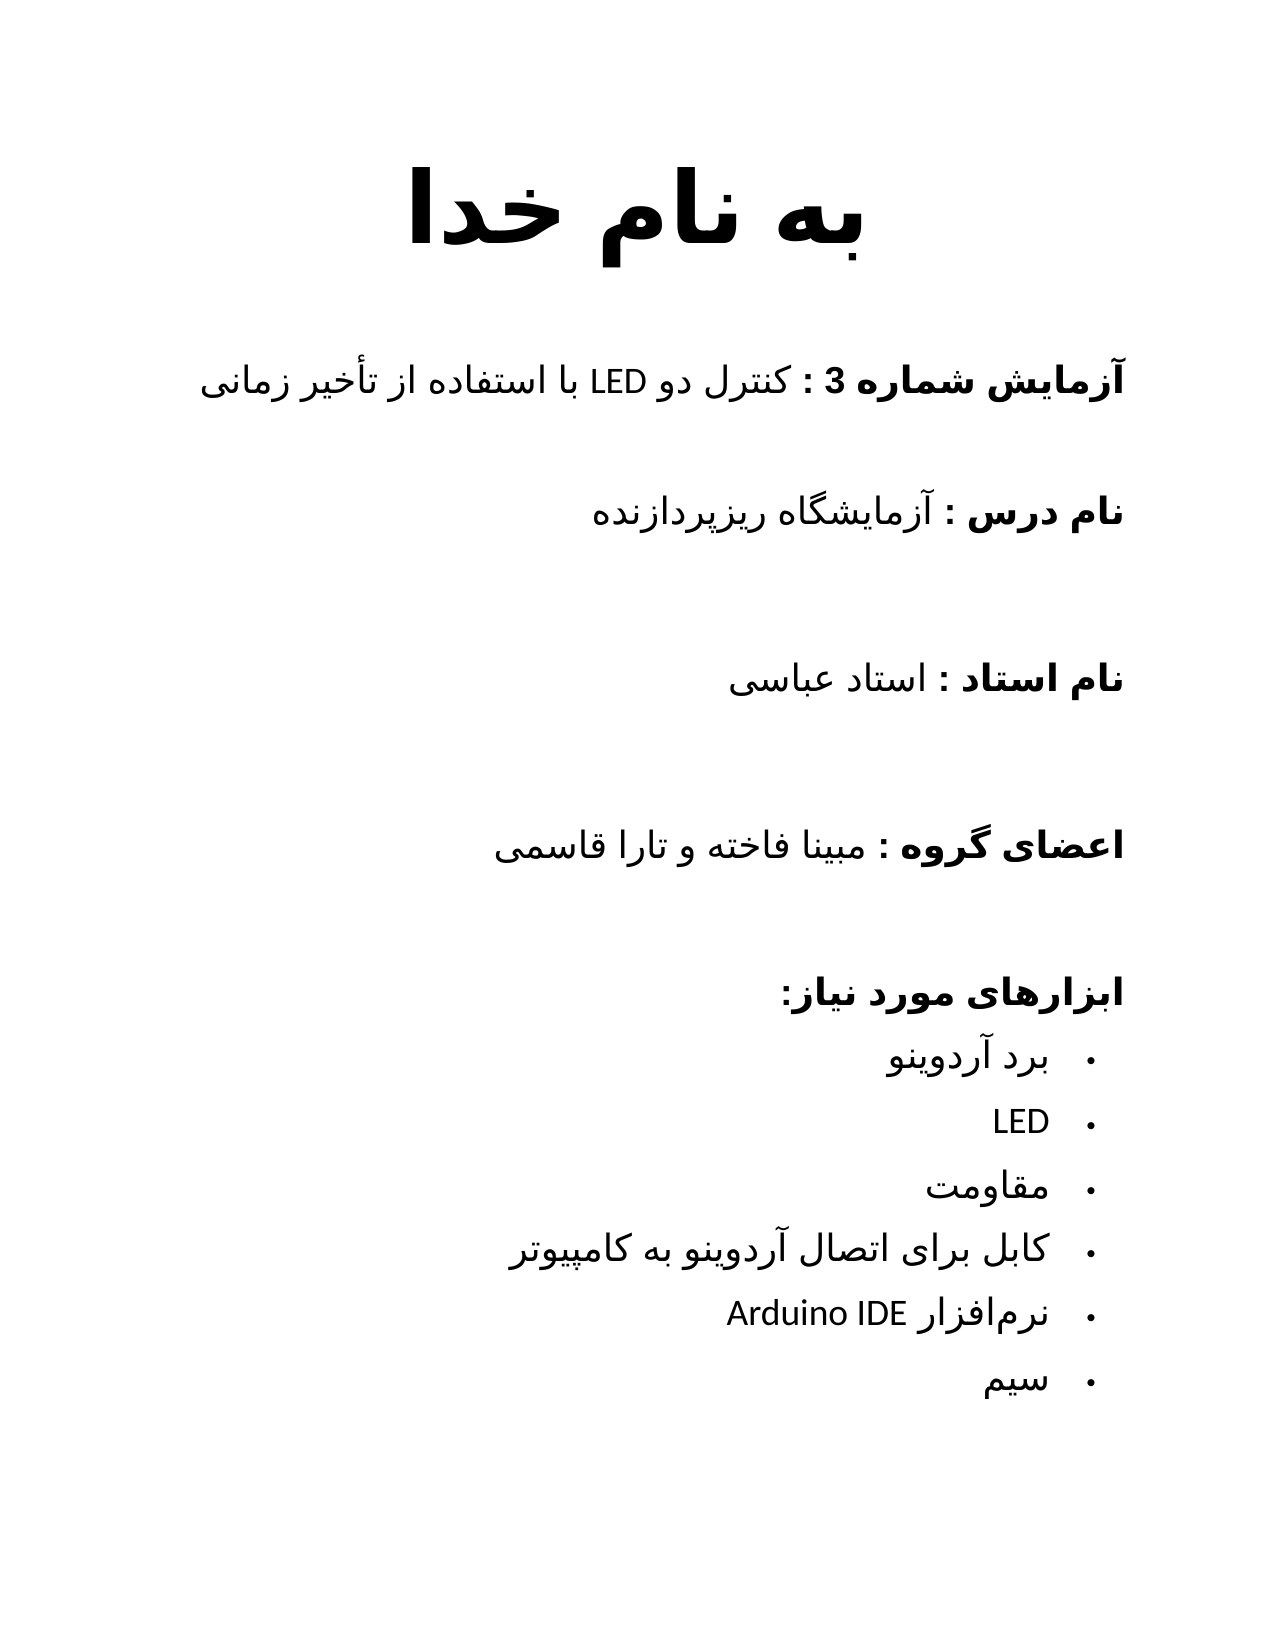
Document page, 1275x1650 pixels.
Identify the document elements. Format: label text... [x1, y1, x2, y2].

list LED [150, 1097, 1087, 1143]
text ابزارهای مورد نیاز: [150, 970, 1125, 1013]
text آزمایش شماره 3 : کنترل دو LED با استفاده از تأخیر زمانی [150, 357, 1125, 403]
list سیم [150, 1356, 1087, 1399]
list برد آردوینو [150, 1033, 1087, 1077]
list مقاومت [150, 1163, 1087, 1206]
text به نام خدا [150, 150, 1125, 265]
text نام درس : آزمایشگاه ریزپردازنده [150, 489, 1125, 532]
text نام استاد : استاد عباسی [150, 656, 1125, 699]
text اعضای گروه : مبینا فاخته و تارا قاسمی [150, 823, 1125, 866]
list کابل برای اتصال آردوینو به کامپیوتر [150, 1226, 1087, 1269]
list نرم‌افزار Arduino IDE [150, 1289, 1087, 1335]
